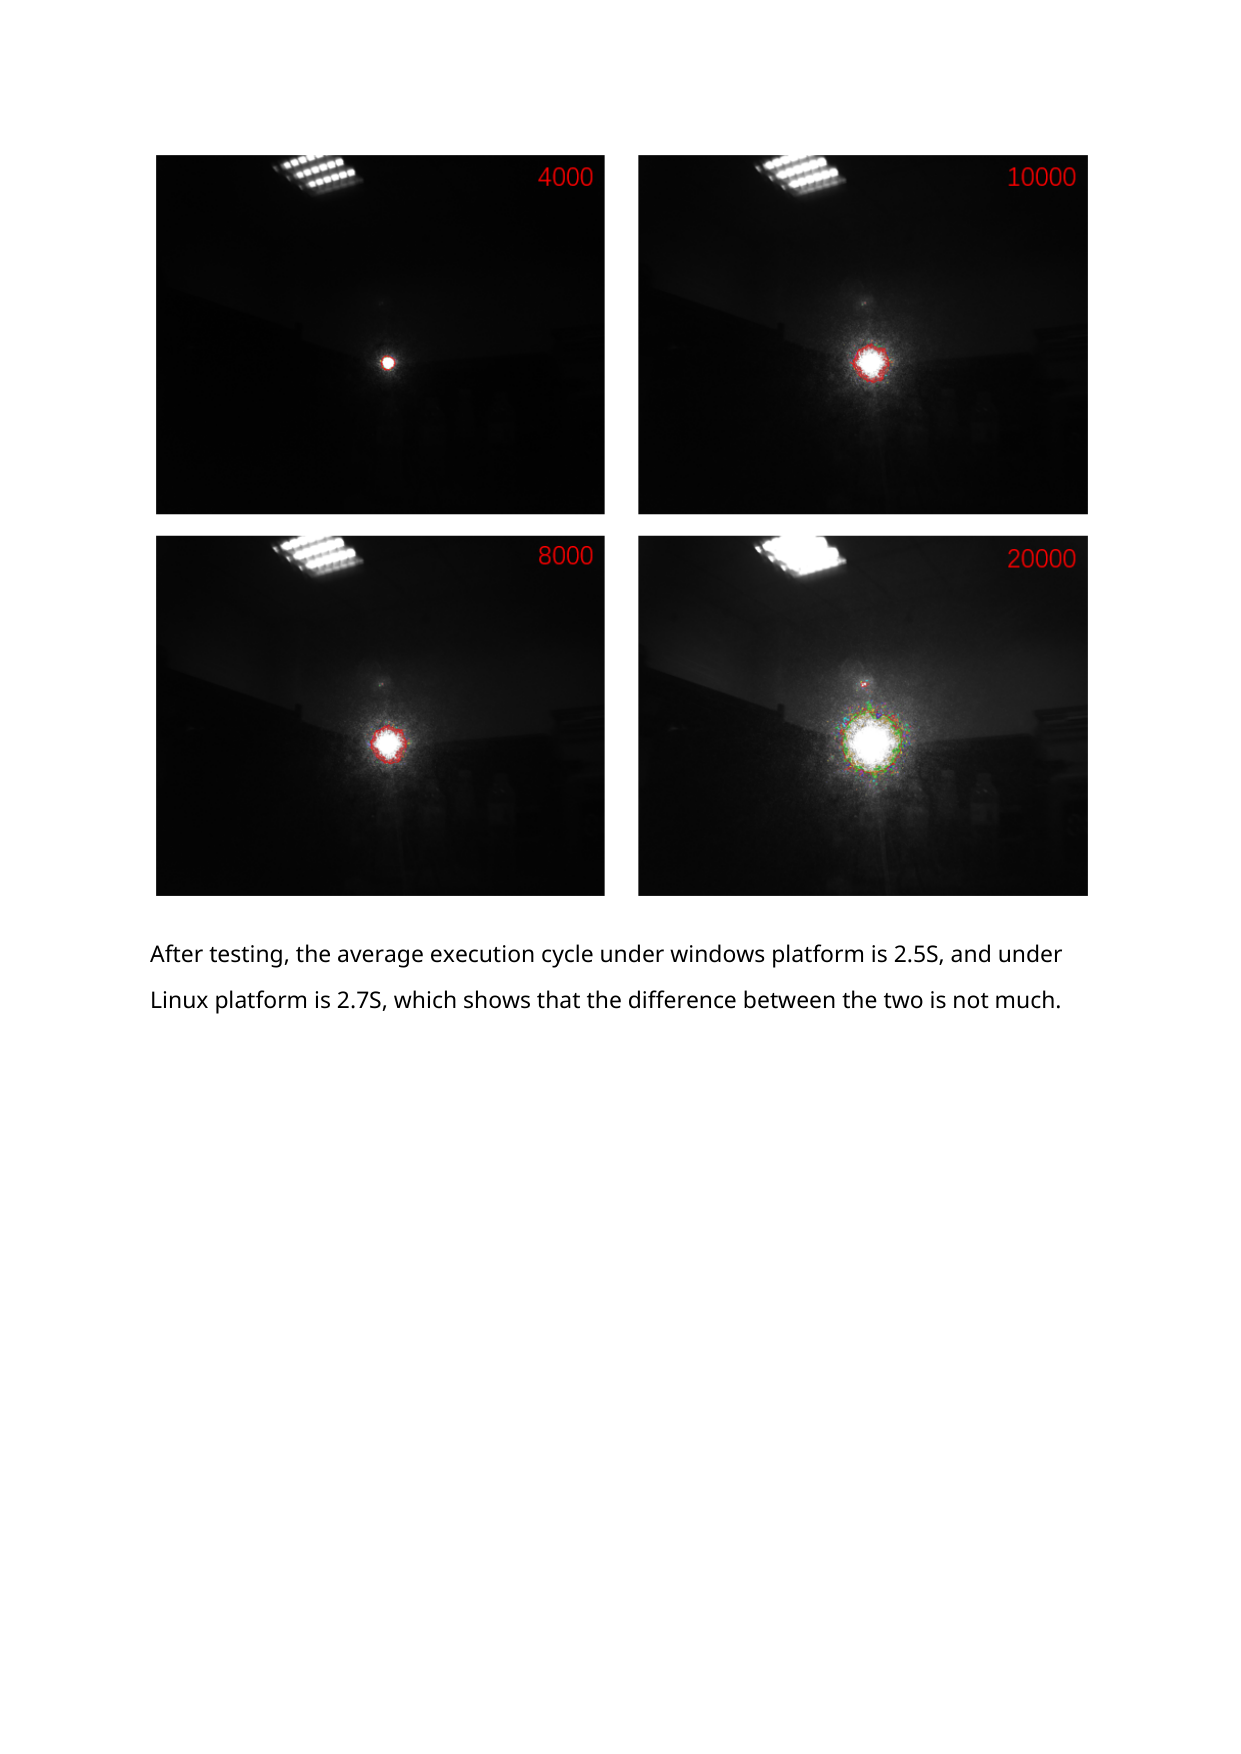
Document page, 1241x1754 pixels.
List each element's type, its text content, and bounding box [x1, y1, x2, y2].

text After testing, the average execution cycle under windows platform is 2.5S, and under Linux platform is 2.7S, which shows that the difference between the two is not much. [150, 937, 1090, 1016]
picture [150, 150, 1092, 899]
